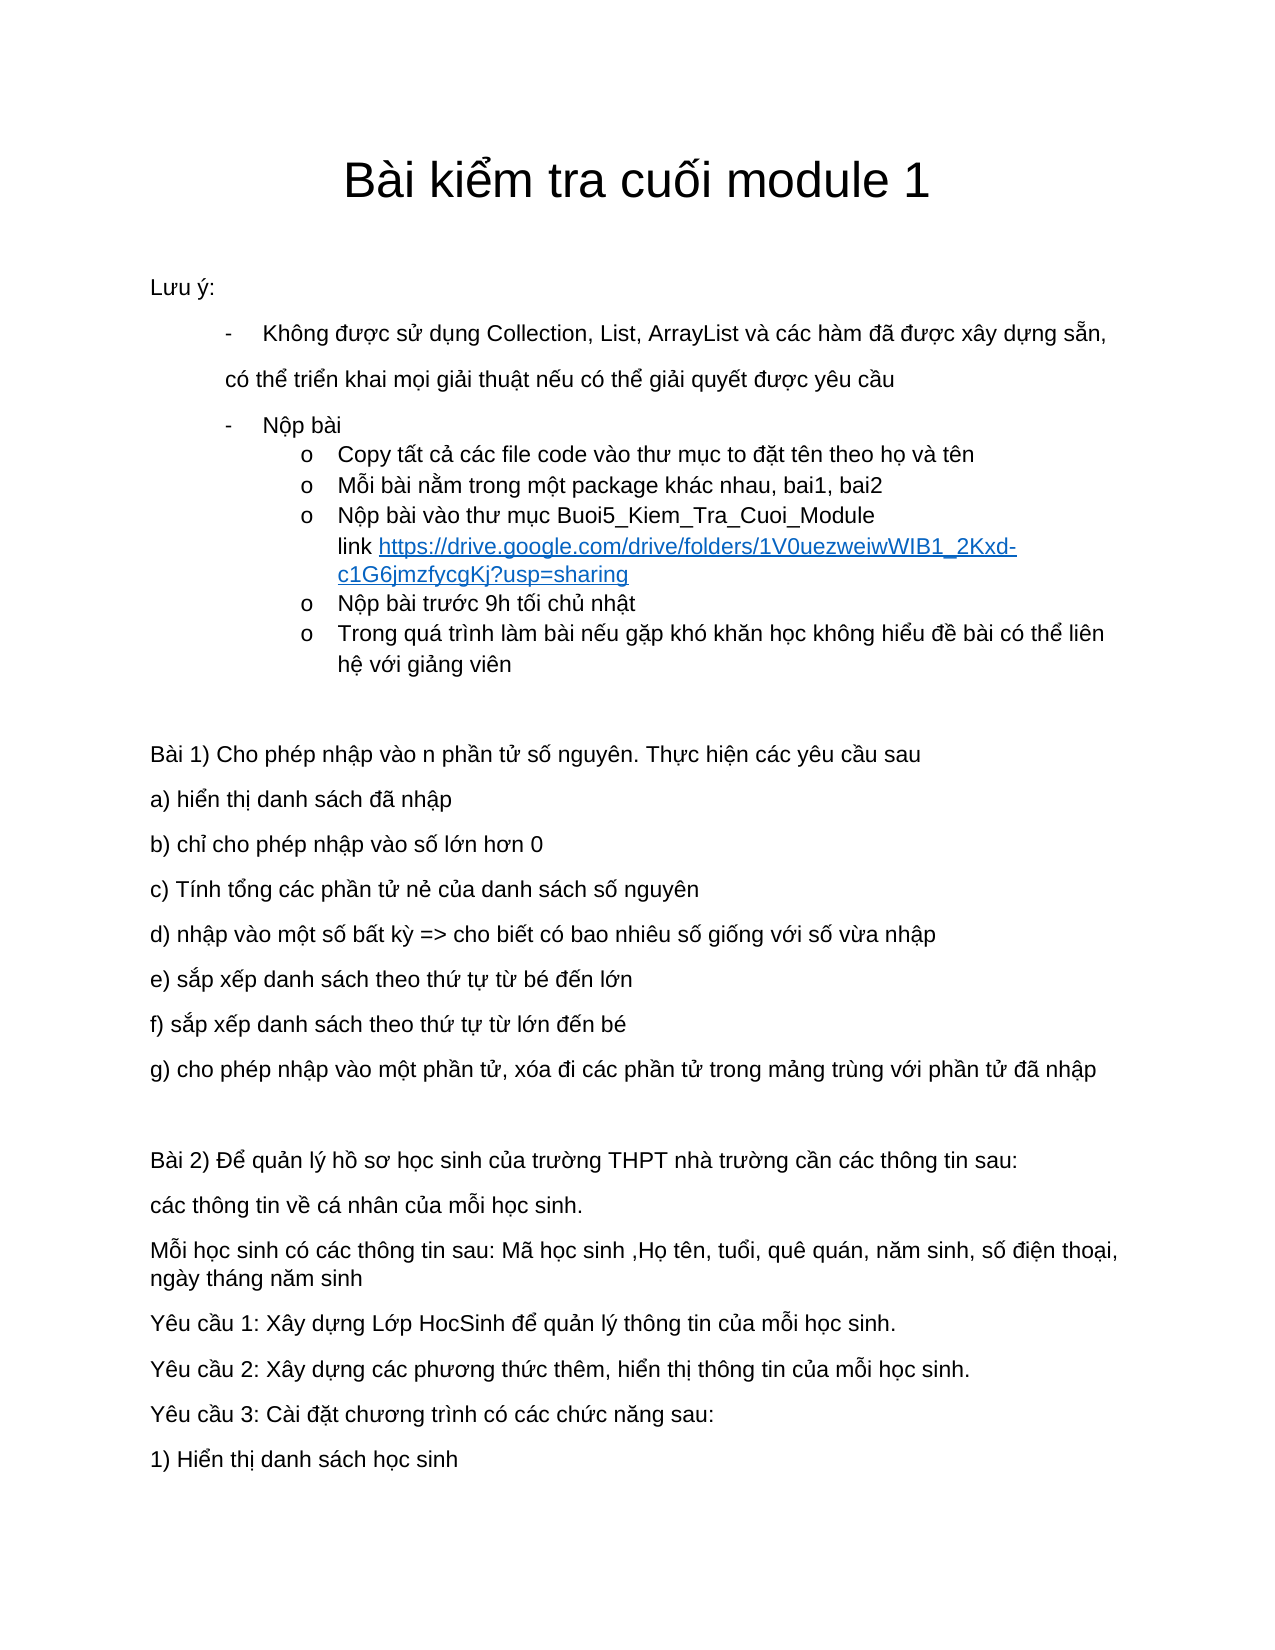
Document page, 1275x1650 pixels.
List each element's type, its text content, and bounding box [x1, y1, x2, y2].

text có thể triển khai mọi giải thuật nếu có thể giải quyết được yêu cầu [150, 366, 1125, 392]
text d) nhập vào một số bất kỳ => cho biết có bao nhiêu số giống với số vừa nhập [150, 921, 1125, 947]
text c) Tính tổng các phần tử nẻ của danh sách số nguyên [150, 876, 1125, 902]
text Bài kiểm tra cuối module 1 [150, 150, 1125, 207]
text Bài 2) Để quản lý hồ sơ học sinh của trường THPT nhà trường cần các thông tin sau: [150, 1147, 1125, 1173]
text Bài 1) Cho phép nhập vào n phần tử số nguyên. Thực hiện các yêu cầu sau [150, 741, 1125, 767]
text b) chỉ cho phép nhập vào số lớn hơn 0 [150, 831, 1125, 857]
text g) cho phép nhập vào một phần tử, xóa đi các phần tử trong mảng trùng với phần tử đã nhập [150, 1056, 1125, 1083]
list Nộp bài vào thư mục Buoi5_Kiem_Tra_Cuoi_Module [300, 502, 1125, 531]
list Không được sử dụng Collection, List, ArrayList và các hàm đã được xây dựng sẵn, [225, 319, 1125, 347]
text 1) Hiển thị danh sách học sinh [150, 1446, 1125, 1472]
list Nộp bài trước 9h tối chủ nhật [300, 589, 1125, 618]
text Mỗi học sinh có các thông tin sau: Mã học sinh ,Họ tên, tuổi, quê quán, năm sinh, số điện thoại, ngày tháng năm sinh [150, 1237, 1125, 1292]
list Trong quá trình làm bài nếu gặp khó khăn học không hiểu đề bài có thể liên hệ với giảng viên [300, 620, 1125, 677]
text Yêu cầu 3: Cài đặt chương trình có các chức năng sau: [150, 1401, 1125, 1427]
text f) sắp xếp danh sách theo thứ tự từ lớn đến bé [150, 1011, 1125, 1038]
text các thông tin về cá nhân của mỗi học sinh. [150, 1192, 1125, 1218]
text e) sắp xếp danh sách theo thứ tự từ bé đến lớn [150, 966, 1125, 993]
text Yêu cầu 1: Xây dựng Lớp HocSinh để quản lý thông tin của mỗi học sinh. [150, 1310, 1125, 1337]
text Yêu cầu 2: Xây dựng các phương thức thêm, hiển thị thông tin của mỗi học sinh. [150, 1356, 1125, 1382]
list Mỗi bài nằm trong một package khác nhau, bai1, bai2 [300, 472, 1125, 500]
text a) hiển thị danh sách đã nhập [150, 786, 1125, 812]
list Copy tất cả các file code vào thư mục to đặt tên theo họ và tên [300, 441, 1125, 469]
list Nộp bài [225, 411, 1125, 439]
text Lưu ý: [150, 274, 1125, 300]
list link https://drive.google.com/drive/folders/1V0uezweiwWIB1_2Kxd-c1G6jmzfycgKj?usp=sharing [337, 533, 1125, 587]
